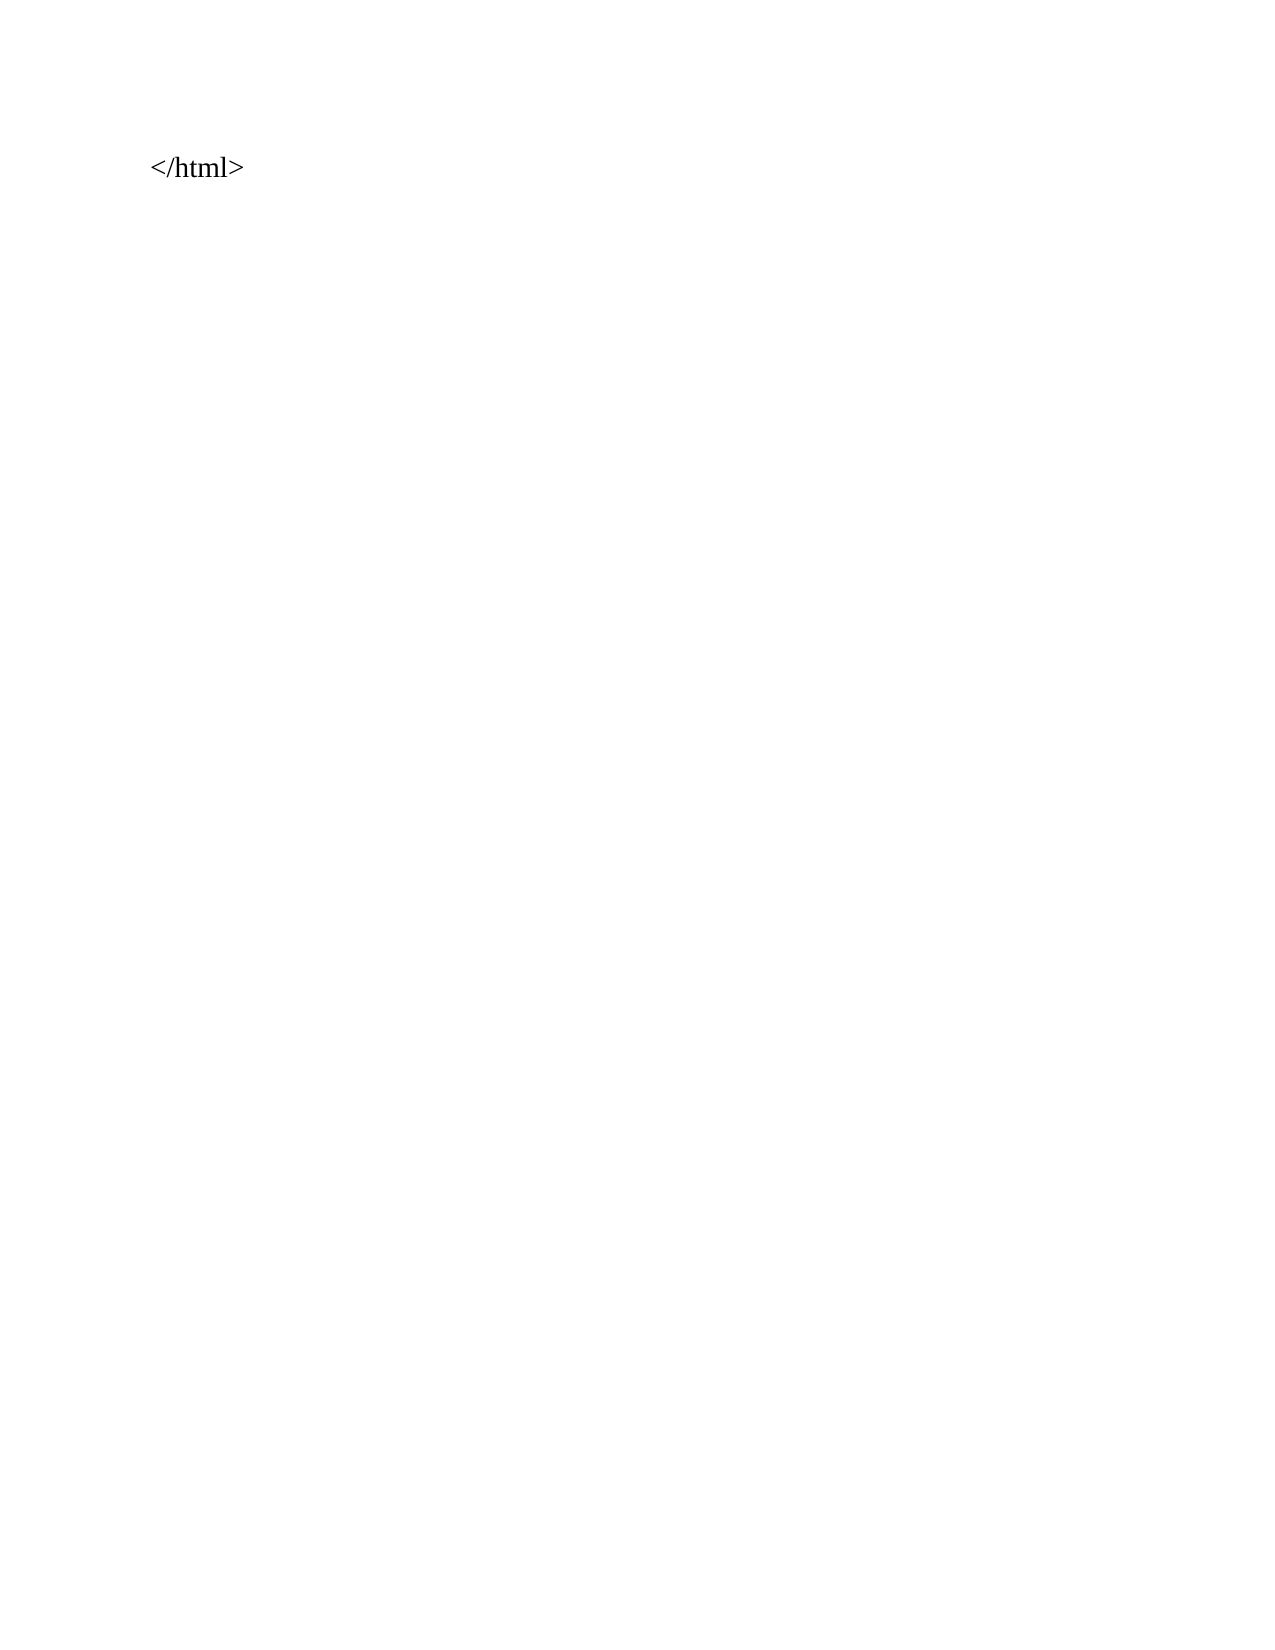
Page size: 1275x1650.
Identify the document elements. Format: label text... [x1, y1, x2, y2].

text </html> [150, 150, 1125, 183]
